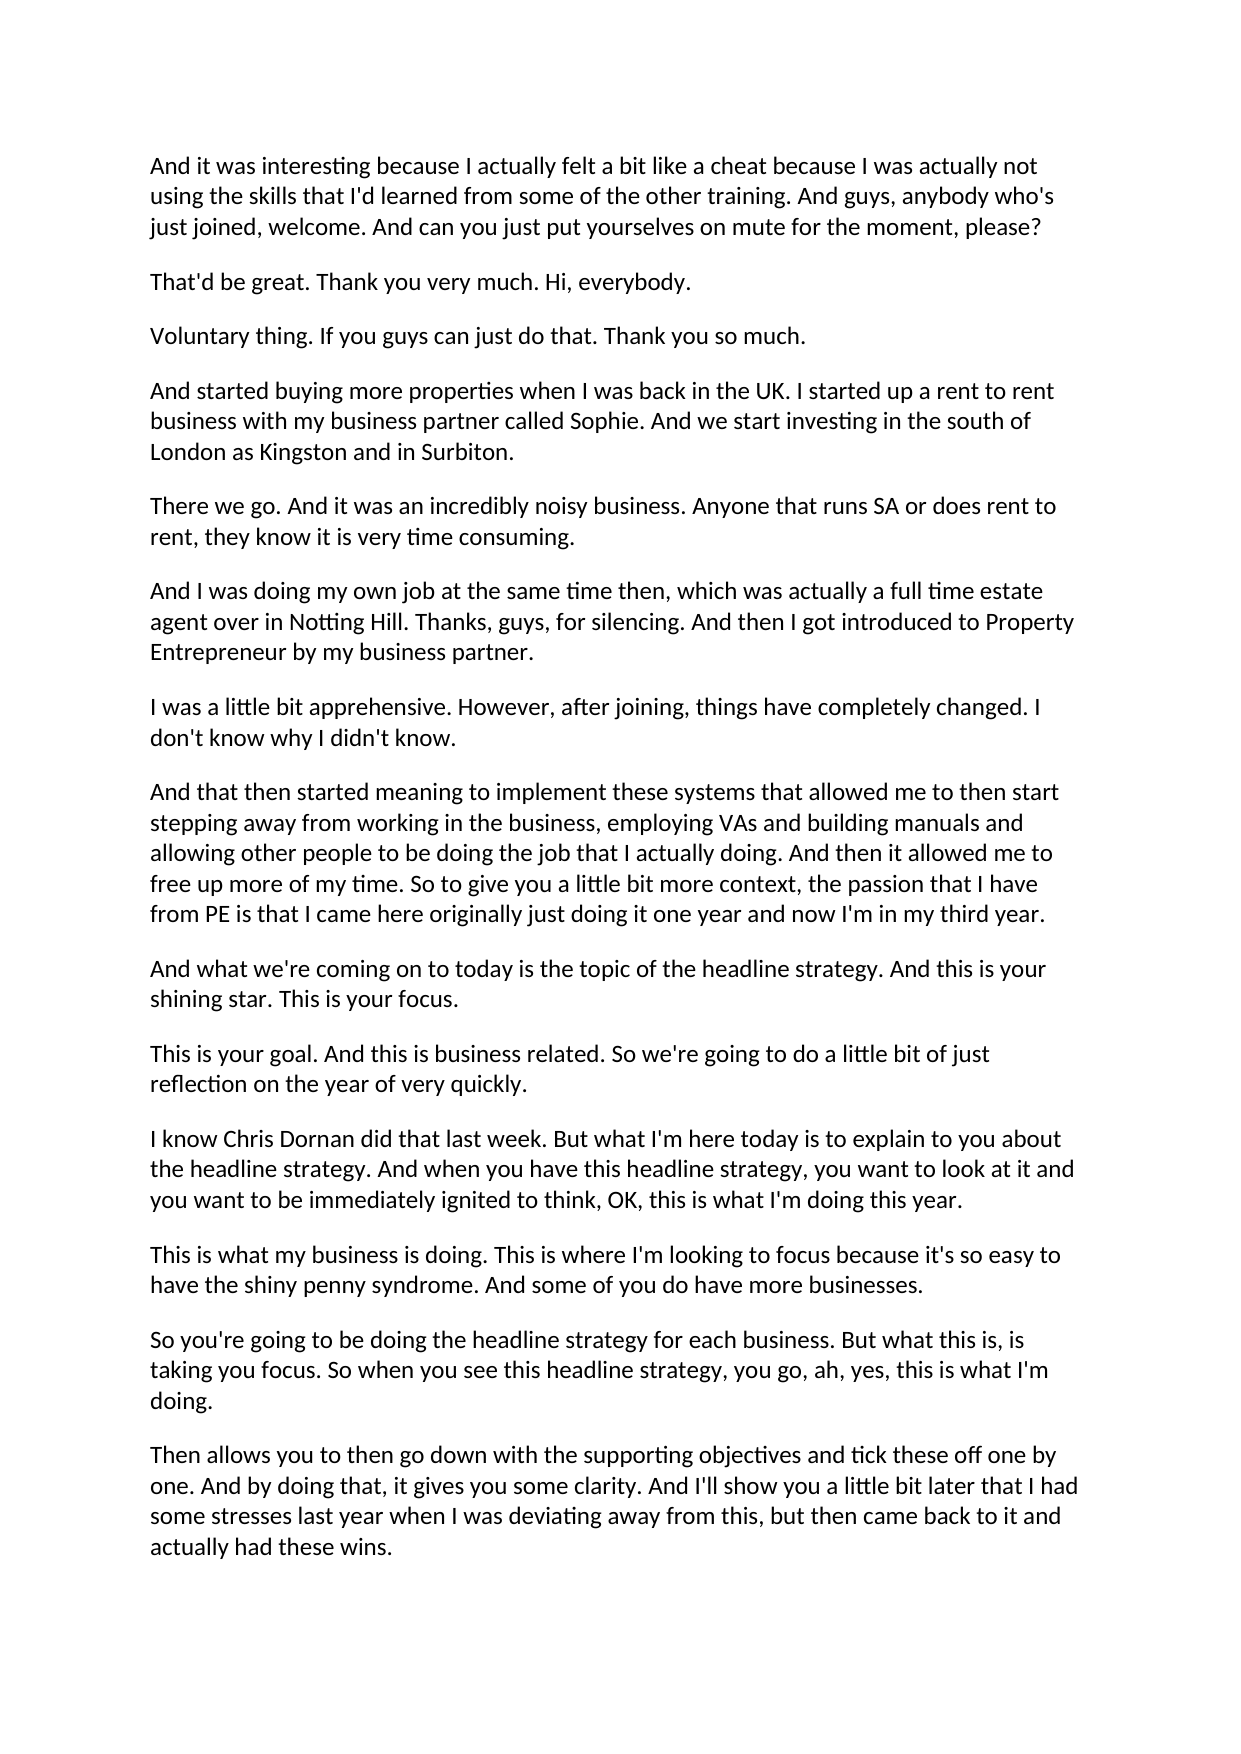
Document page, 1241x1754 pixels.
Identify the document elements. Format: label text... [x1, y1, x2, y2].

text There we go. And it was an incredibly noisy business. Anyone that runs SA or does rent to rent, they know it is very time consuming. [150, 490, 1090, 551]
text And that then started meaning to implement these systems that allowed me to then start stepping away from working in the business, employing VAs and building manuals and allowing other people to be doing the job that I actually doing. And then it allowed me to free up more of my time. So to give you a little bit more context, the passion that I have from PE is that I came here originally just doing it one year and now I'm in my third year. [150, 776, 1090, 929]
text I know Chris Dornan did that last week. But what I'm here today is to explain to you about the headline strategy. And when you have this headline strategy, you want to look at it and you want to be immediately ignited to think, OK, this is what I'm doing this year. [150, 1123, 1090, 1215]
text This is your goal. And this is business related. So we're going to do a little bit of just reflection on the year of very quickly. [150, 1038, 1090, 1099]
text So you're going to be doing the headline strategy for each business. But what this is, is taking you focus. So when you see this headline strategy, you go, ah, yes, this is what I'm doing. [150, 1324, 1090, 1415]
text That'd be great. Thank you very much. Hi, everybody. [150, 266, 1090, 296]
text And started buying more properties when I was back in the UK. I started up a rent to rent business with my business partner called Sophie. And we start investing in the south of London as Kingston and in Surbiton. [150, 375, 1090, 466]
text I was a little bit apprehensive. However, after joining, things have completely changed. I don't know why I didn't know. [150, 691, 1090, 752]
text And it was interesting because I actually felt a bit like a cheat because I was actually not using the skills that I'd learned from some of the other training. And guys, anybody who's just joined, welcome. And can you just put yourselves on mute for the moment, please? [150, 150, 1090, 242]
text Then allows you to then go down with the supporting objectives and tick these off one by one. And by doing that, it gives you some clarity. And I'll show you a little bit later that I had some stresses last year when I was deviating away from this, but then came back to it and actually had these wins. [150, 1439, 1090, 1562]
text And what we're coming on to today is the topic of the headline strategy. And this is your shining star. This is your focus. [150, 953, 1090, 1014]
text This is what my business is doing. This is where I'm looking to focus because it's so easy to have the shiny penny syndrome. And some of you do have more businesses. [150, 1239, 1090, 1300]
text And I was doing my own job at the same time then, which was actually a full time estate agent over in Notting Hill. Thanks, guys, for silencing. And then I got introduced to Property Entrepreneur by my business partner. [150, 576, 1090, 667]
text Voluntary thing. If you guys can just do that. Thank you so much. [150, 320, 1090, 351]
